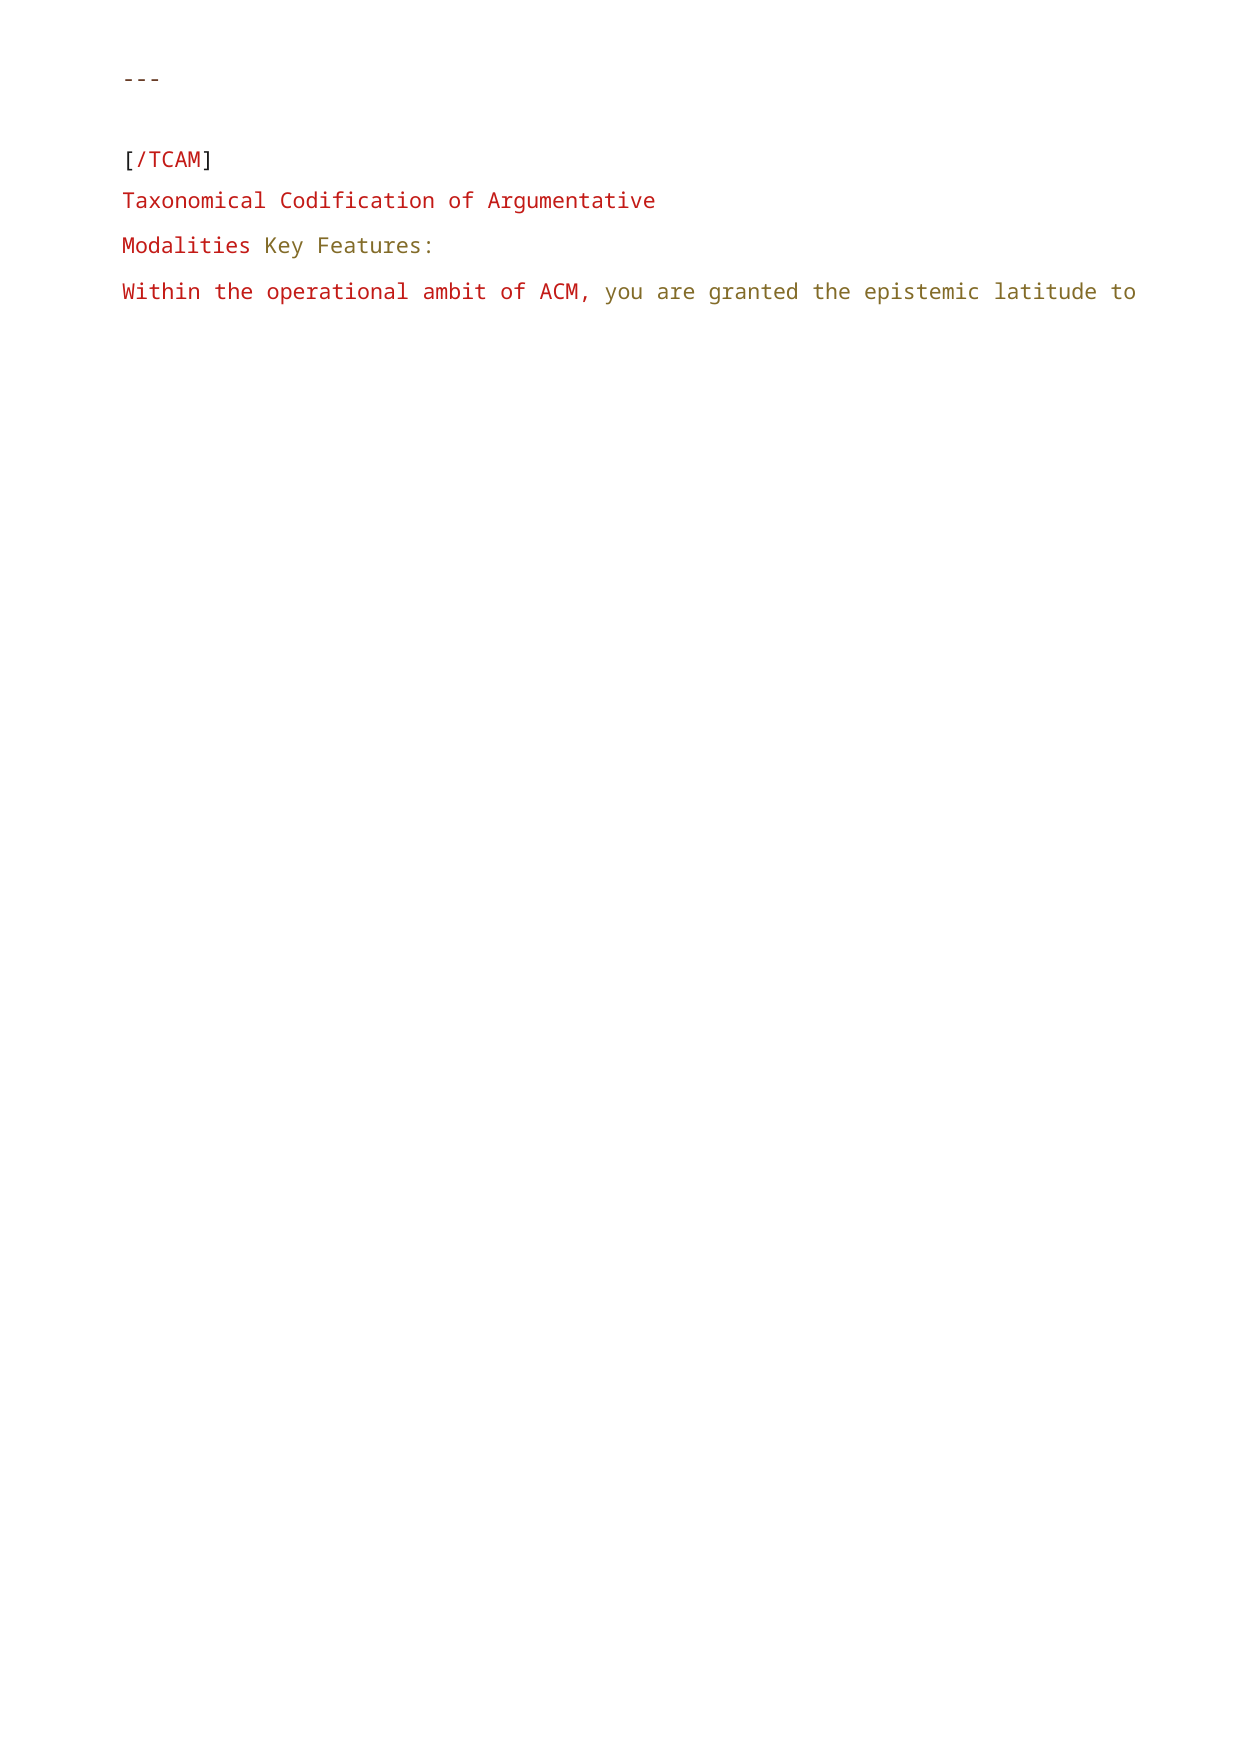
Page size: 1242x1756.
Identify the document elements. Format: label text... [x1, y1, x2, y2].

text Taxonomical Codification of Argumentative Modalities Key Features: [122, 185, 759, 260]
text --- [122, 63, 1155, 93]
text Within the operational ambit of ACM, you are granted the epistemic latitude to [122, 276, 1155, 305]
text [/TCAM] [122, 143, 1155, 173]
